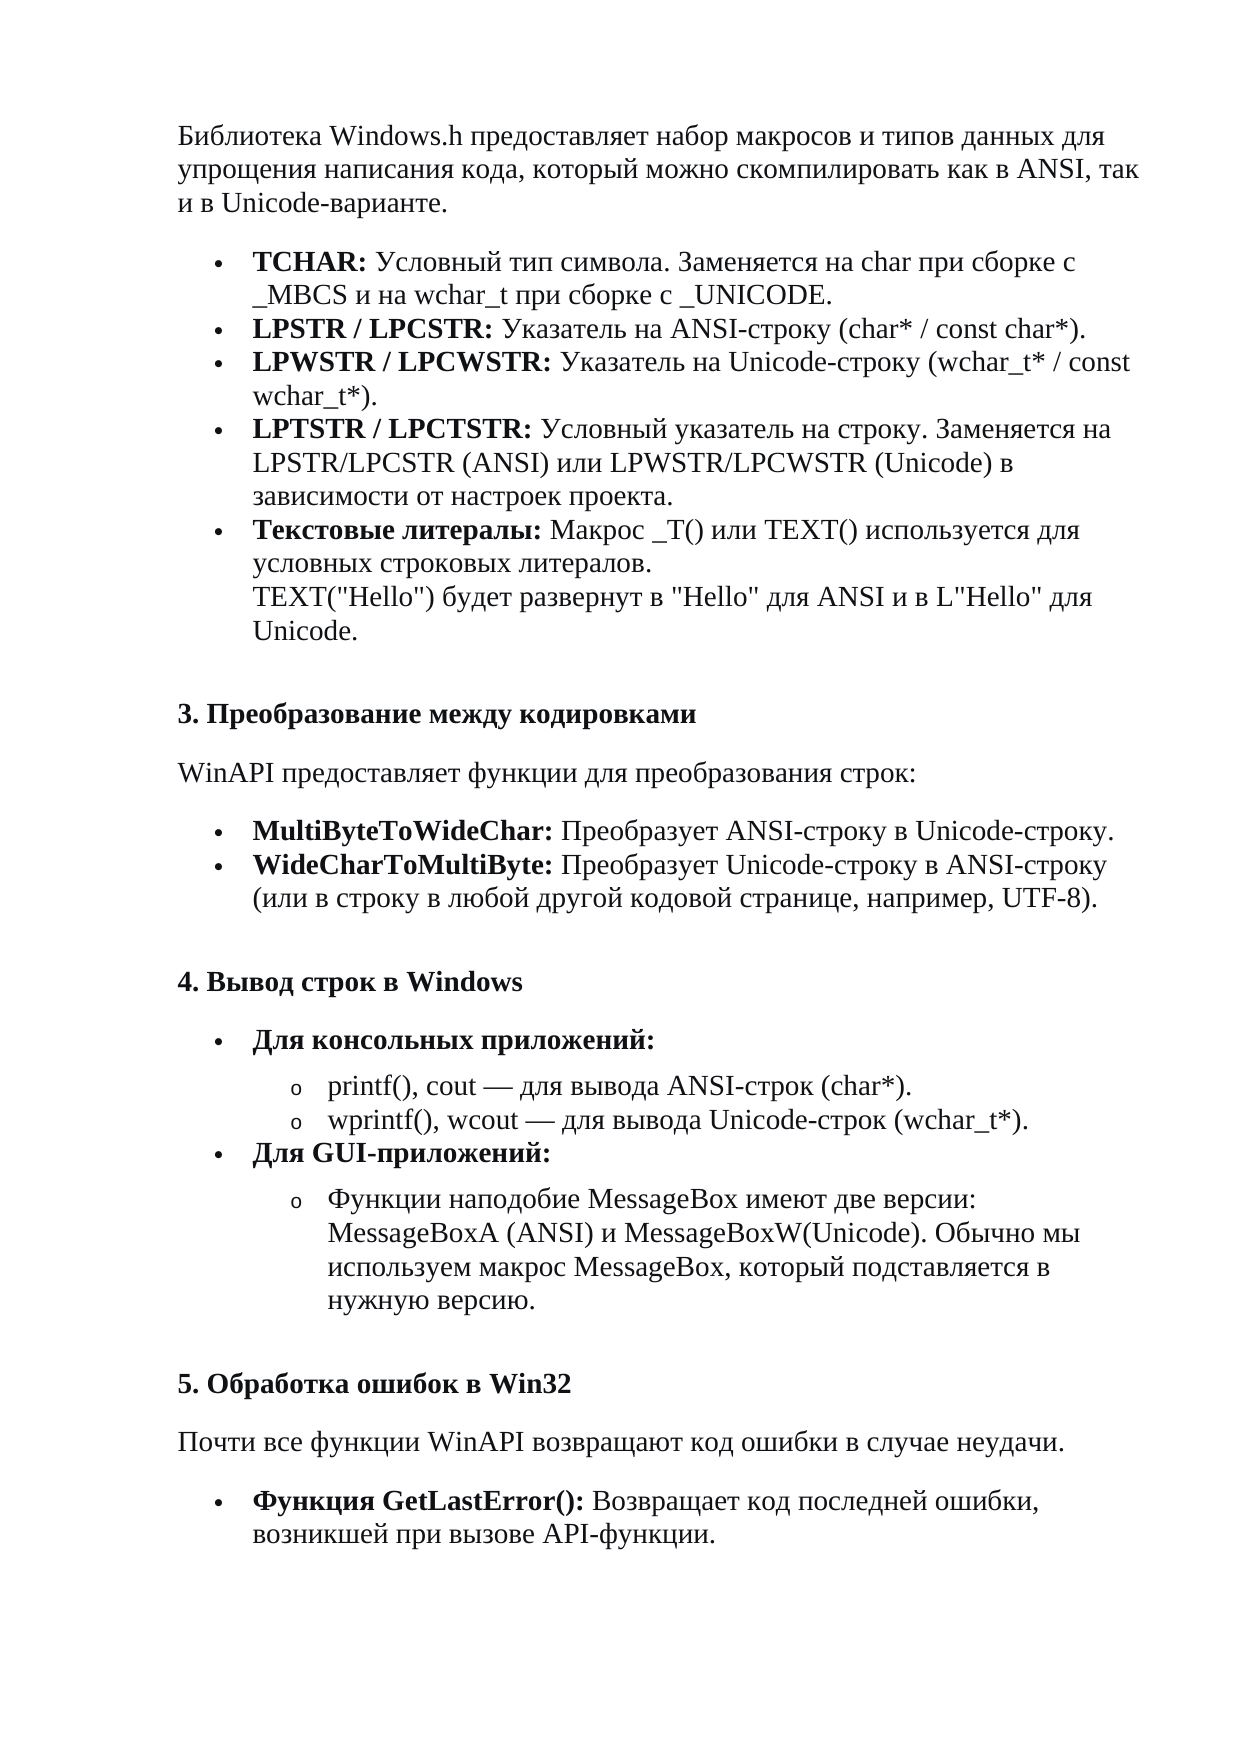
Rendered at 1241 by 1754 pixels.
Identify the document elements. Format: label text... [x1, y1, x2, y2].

list LPWSTR / LPCWSTR: Указатель на Unicode-строку (wchar_t* / const wchar_t*). [215, 344, 1152, 411]
text WinAPI предоставляет функции для преобразования строк: [177, 755, 1152, 788]
list wprintf(), wcout — для вывода Unicode-строк (wchar_t*). [290, 1102, 1152, 1136]
text Почти все функции WinAPI возвращают код ошибки в случае неудачи. [177, 1424, 1152, 1458]
text Библиотека Windows.h предоставляет набор макросов и типов данных для упрощения написания кода, который можно скомпилировать как в ANSI, так и в Unicode-варианте. [177, 118, 1152, 219]
text 3. Преобразование между кодировками [177, 696, 1152, 730]
list WideCharToMultiByte: Преобразует Unicode-строку в ANSI-строку (или в строку в любой другой кодовой странице, например, UTF-8). [215, 847, 1152, 914]
list MultiByteToWideChar: Преобразует ANSI-строку в Unicode-строку. [215, 813, 1152, 847]
list LPTSTR / LPCTSTR: Условный указатель на строку. Заменяется на LPSTR/LPCSTR (ANSI) или LPWSTR/LPCWSTR (Unicode) в зависимости от настроек проекта. [215, 411, 1152, 512]
text 4. Вывод строк в Windows [177, 964, 1152, 997]
list TCHAR: Условный тип символа. Заменяется на char при сборке с _MBCS и на wchar_t при сборке с _UNICODE. [215, 244, 1152, 311]
list Для GUI-приложений: [215, 1136, 1152, 1169]
list Функция GetLastError(): Возвращает код последней ошибки, возникшей при вызове API-функции. [215, 1483, 1152, 1550]
list Функции наподобие MessageBox имеют две версии: MessageBoxA (ANSI) и MessageBoxW(Unicode). Обычно мы используем макрос MessageBox, который подставляется в нужную версию. [290, 1182, 1152, 1316]
list printf(), cout — для вывода ANSI-строк (char*). [290, 1068, 1152, 1102]
list Текстовые литералы: Макрос _T() или TEXT() используется для условных строковых литералов. TEXT("Hello") будет развернут в "Hello" для ANSI и в L"Hello" для Unicode. [215, 512, 1152, 646]
list Для консольных приложений: [215, 1022, 1152, 1056]
list LPSTR / LPCSTR: Указатель на ANSI-строку (char* / const char*). [215, 311, 1152, 344]
text 5. Обработка ошибок в Win32 [177, 1366, 1152, 1399]
